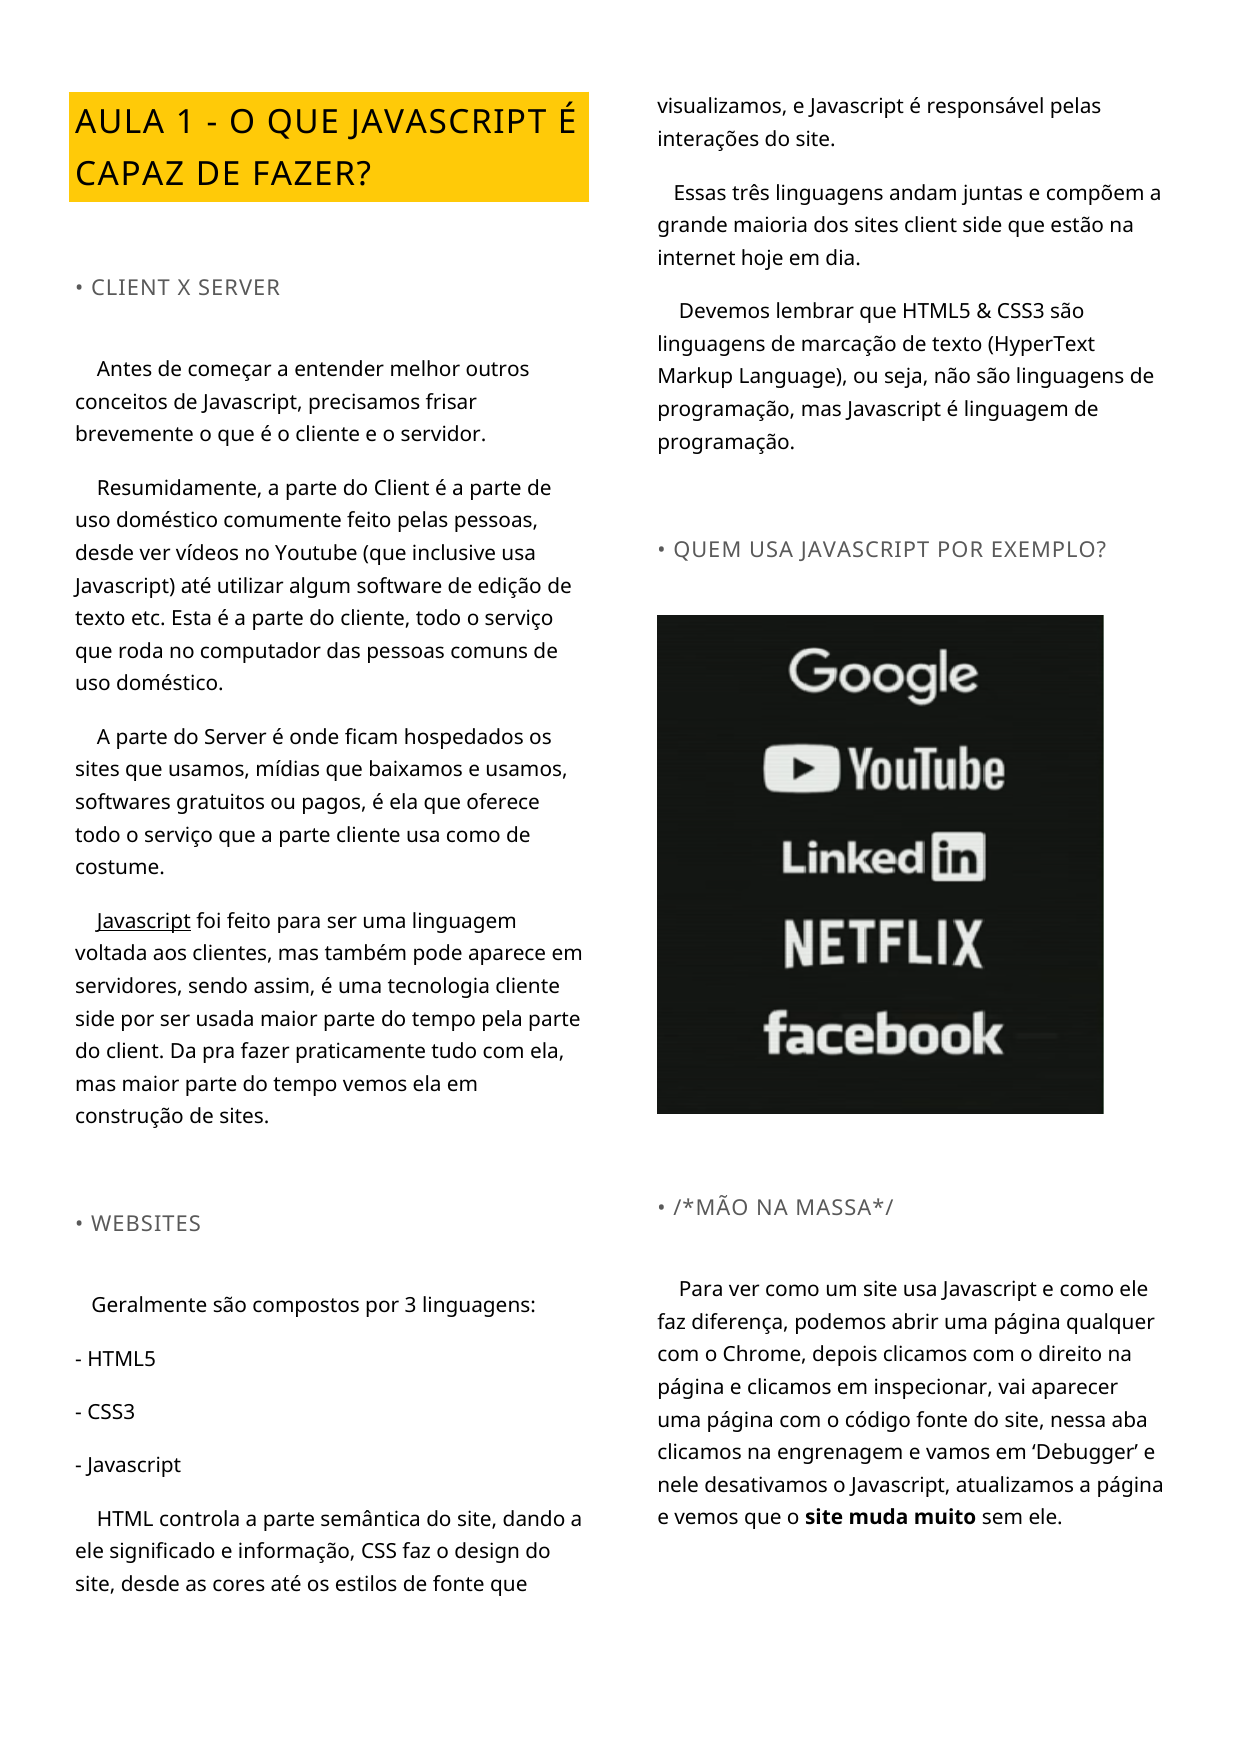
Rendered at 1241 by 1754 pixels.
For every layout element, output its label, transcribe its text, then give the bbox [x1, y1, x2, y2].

text - HTML5 [75, 1344, 583, 1372]
text Devemos lembrar que HTML5 & CSS3 são linguagens de marcação de texto (HyperText Markup Language), ou seja, não são linguagens de programação, mas Javascript é linguagem de programação. [657, 296, 1165, 455]
picture [657, 615, 1104, 1114]
text - CSS3 [75, 1397, 583, 1426]
text Antes de começar a entender melhor outros conceitos de Javascript, precisamos frisar brevemente o que é o cliente e o servidor. [75, 354, 583, 448]
subtitle • CLient x server [75, 272, 583, 302]
text Javascript foi feito para ser uma linguagem voltada aos clientes, mas também pode aparece em servidores, sendo assim, é uma tecnologia cliente side por ser usada maior parte do tempo pela parte do client. Da pra fazer praticamente tudo com ela, mas maior parte do tempo vemos ela em construção de sites. [75, 906, 583, 1130]
subtitle • websites [75, 1208, 583, 1238]
subtitle aula 1 - o que javascript é capaz de fazer? [75, 98, 583, 196]
text - Javascript [75, 1451, 583, 1479]
text HTML controla a parte semântica do site, dando a ele significado e informação, CSS faz o design do site, desde as cores até os estilos de fonte que visualizamos, e Javascript é responsável pelas interações do site. [657, 92, 1165, 153]
text HTML controla a parte semântica do site, dando a ele significado e informação, CSS faz o design do site, desde as cores até os estilos de fonte que visualizamos, e Javascript é responsável pelas interações do site. [75, 1504, 583, 1598]
text Resumidamente, a parte do Client é a parte de uso doméstico comumente feito pelas pessoas, desde ver vídeos no Youtube (que inclusive usa Javascript) até utilizar algum software de edição de texto etc. Esta é a parte do cliente, todo o serviço que roda no computador das pessoas comuns de uso doméstico. [75, 473, 583, 697]
text Geralmente são compostos por 3 linguagens: [75, 1290, 583, 1319]
text Essas três linguagens andam juntas e compõem a grande maioria dos sites client side que estão na internet hoje em dia. [657, 178, 1165, 271]
subtitle • /*mão na massa*/ [657, 1192, 1165, 1222]
text Para ver como um site usa Javascript e como ele faz diferença, podemos abrir uma página qualquer com o Chrome, depois clicamos com o direito na página e clicamos em inspecionar, vai aparecer uma página com o código fonte do site, nessa aba clicamos na engrenagem e vamos em ‘Debugger’ e nele desativamos o Javascript, atualizamos a página e vemos que o site muda muito sem ele. [657, 1274, 1165, 1531]
subtitle • Quem usa javascript por exemplo? [657, 534, 1165, 563]
text A parte do Server é onde ficam hospedados os sites que usamos, mídias que baixamos e usamos, softwares gratuitos ou pagos, é ela que oferece todo o serviço que a parte cliente usa como de costume. [75, 722, 583, 881]
